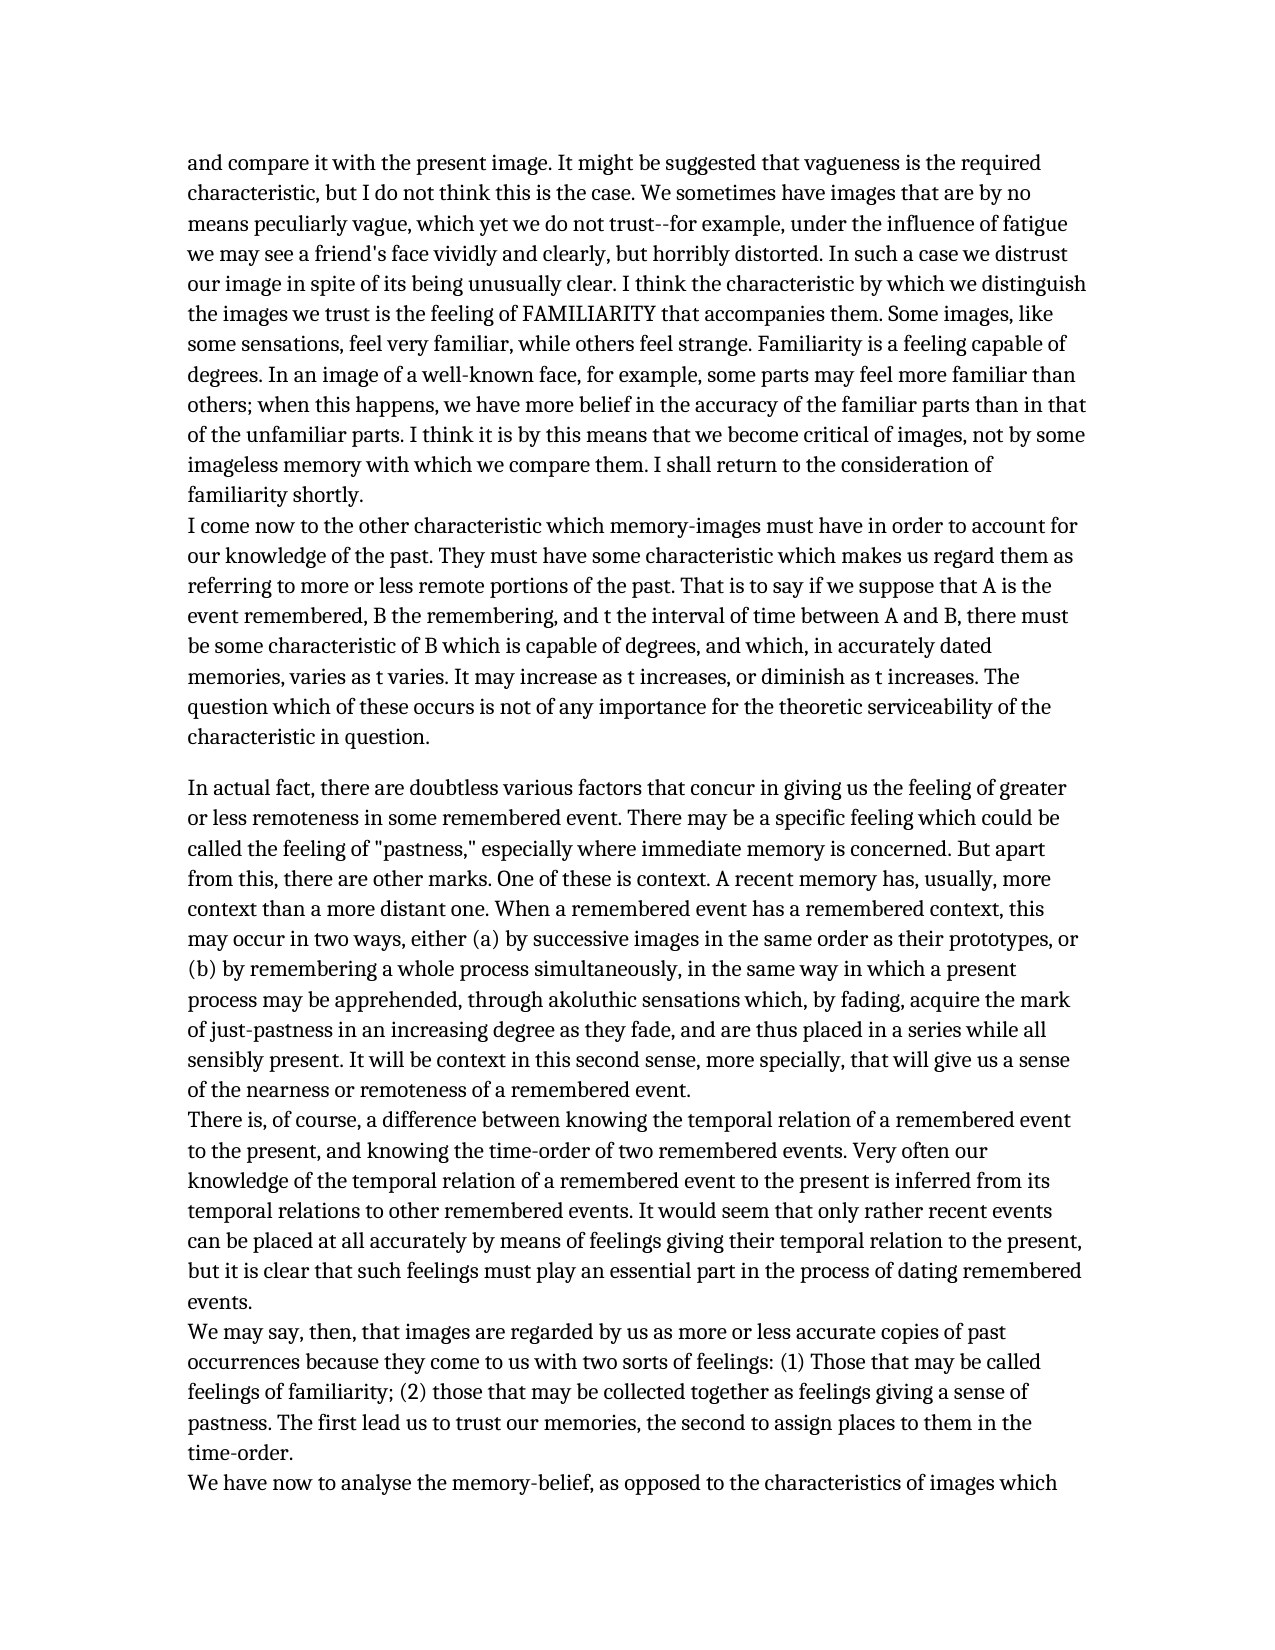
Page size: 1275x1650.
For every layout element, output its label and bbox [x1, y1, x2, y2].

text [187, 775, 1087, 1496]
text [187, 150, 1087, 750]
